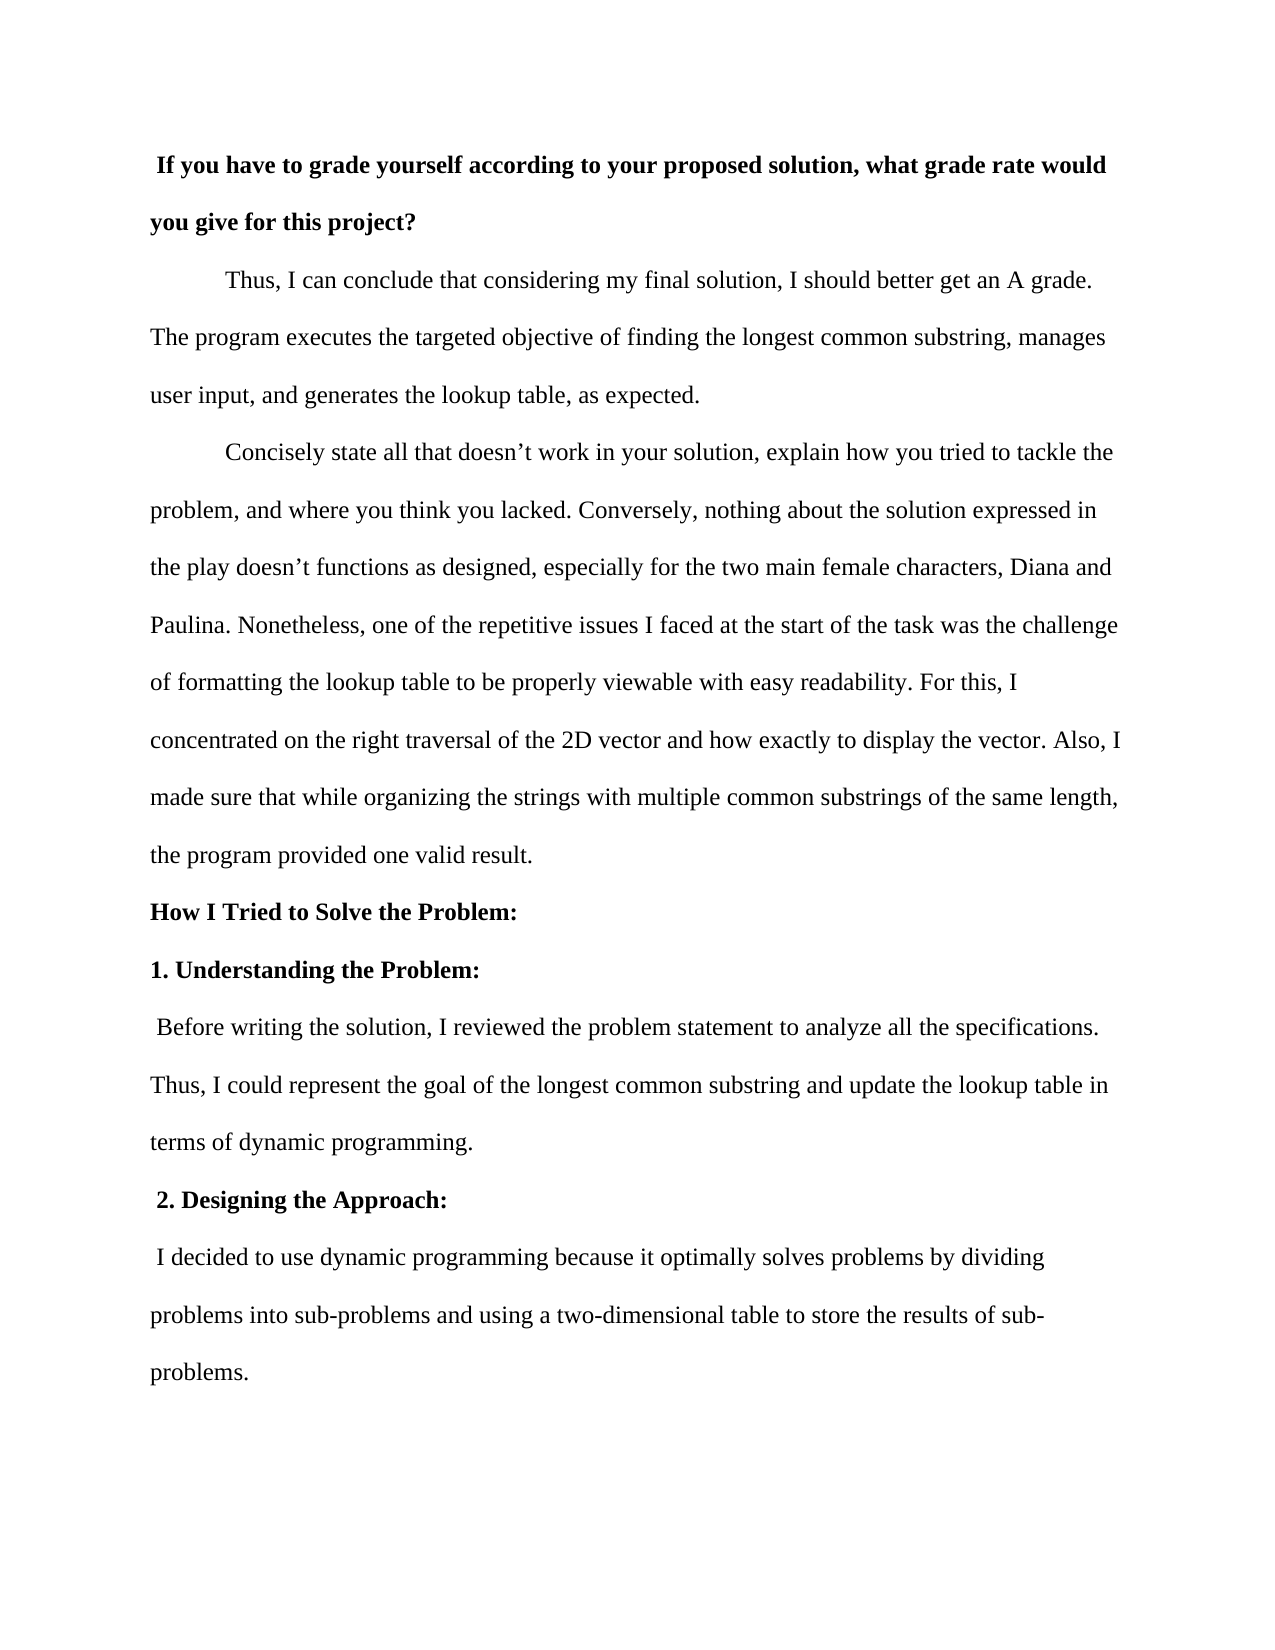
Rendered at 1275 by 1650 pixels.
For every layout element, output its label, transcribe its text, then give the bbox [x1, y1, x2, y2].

text Before writing the solution, I reviewed the problem statement to analyze all the specifications. Thus, I could represent the goal of the longest common substring and update the lookup table in terms of dynamic programming. [150, 1012, 1125, 1156]
text How I Tried to Solve the Problem: [150, 897, 1125, 926]
text If you have to grade yourself according to your proposed solution, what grade rate would you give for this project? [150, 150, 1125, 236]
text 1. Understanding the Problem: [150, 955, 1125, 984]
text I decided to use dynamic programming because it optimally solves problems by dividing problems into sub-problems and using a two-dimensional table to store the results of sub-problems. [150, 1242, 1125, 1386]
text Thus, I can conclude that considering my final solution, I should better get an A grade. The program executes the targeted objective of finding the longest common substring, manages user input, and generates the lookup table, as expected. [150, 265, 1125, 409]
text 2. Designing the Approach: [150, 1185, 1125, 1214]
text Concisely state all that doesn’t work in your solution, explain how you tried to tackle the problem, and where you think you lacked. Conversely, nothing about the solution expressed in the play doesn’t functions as designed, especially for the two main female characters, Diana and Paulina. Nonetheless, one of the repetitive issues I faced at the start of the task was the challenge of formatting the lookup table to be properly viewable with easy readability. For this, I concentrated on the right traversal of the 2D vector and how exactly to display the vector. Also, I made sure that while organizing the strings with multiple common substrings of the same length, the program provided one valid result. [150, 437, 1125, 869]
